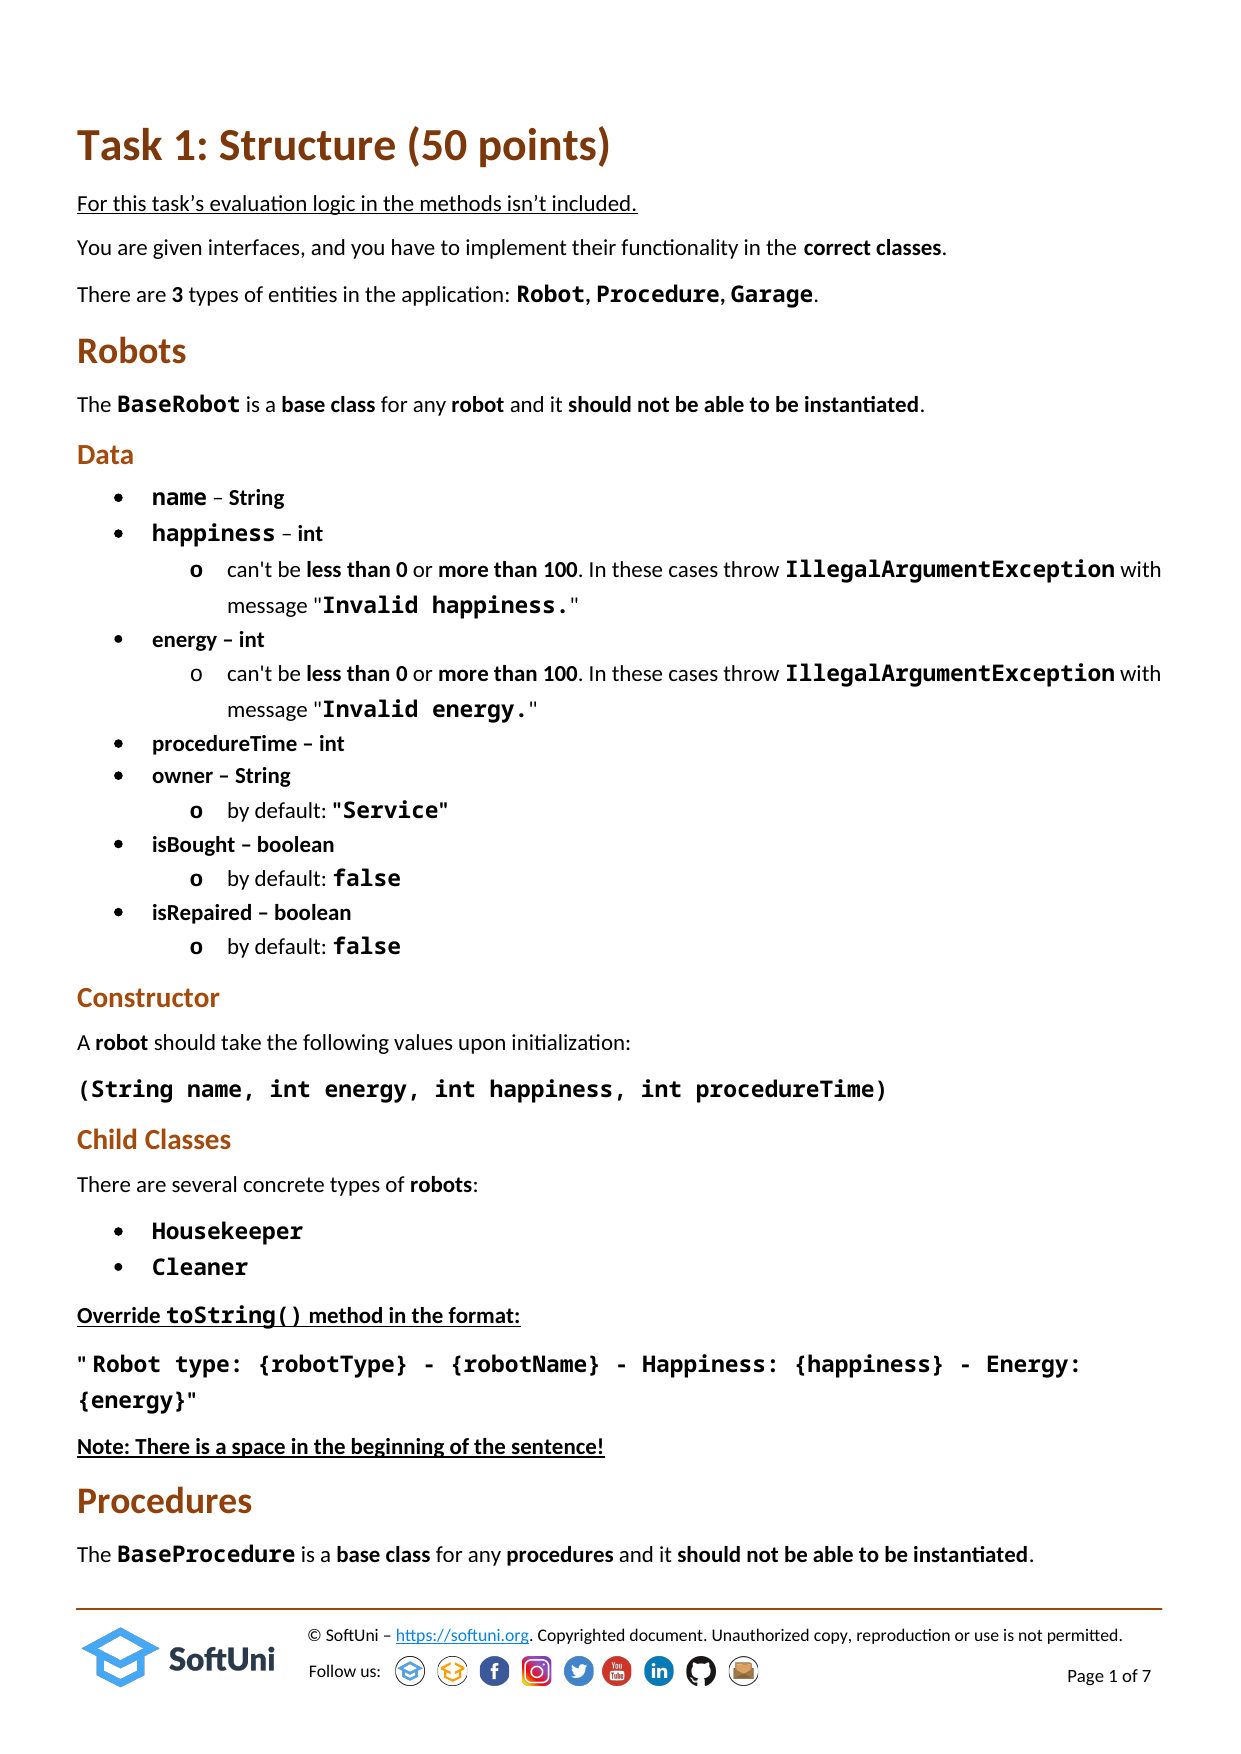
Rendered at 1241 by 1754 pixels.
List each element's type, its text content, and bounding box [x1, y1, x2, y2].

list isBought – boolean [114, 830, 1163, 858]
list happiness – int [114, 517, 1163, 548]
list can't be less than 0 or more than 100. In these cases throw IllegalArgumentException with message "Invalid energy." [189, 657, 1163, 724]
subtitle Robots [77, 327, 1163, 372]
picture [644, 1656, 653, 1665]
text A robot should take the following values upon initialization: [77, 1028, 1163, 1056]
subtitle Constructor [77, 979, 1163, 1014]
text The BaseProcedure is a base class for any procedures and it should not be able to be instantiated. [77, 1538, 1163, 1569]
picture [522, 1656, 552, 1686]
list owner – String [114, 761, 1163, 789]
text " Robot type: {robotType} - {robotName} - Happiness: {happiness} - Energy: {energy}" [77, 1348, 1163, 1415]
picture [728, 1656, 759, 1686]
picture [644, 1677, 653, 1686]
picture [658, 1668, 667, 1678]
list by default: false [189, 930, 1163, 961]
list by default: "Service" [189, 794, 1163, 825]
picture [686, 1656, 716, 1686]
text There are 3 types of entities in the application: Robot, Procedure, Garage. [77, 278, 1163, 309]
text Override toString() method in the format: [77, 1299, 1163, 1331]
subtitle Task 1: Structure (50 points) [77, 116, 1163, 172]
picture [602, 1656, 632, 1686]
list can't be less than 0 or more than 100. In these cases throw IllegalArgumentException with message "Invalid happiness." [189, 553, 1163, 620]
list isRepaired – boolean [114, 898, 1163, 926]
list by default: false [189, 862, 1163, 893]
picture [395, 1656, 425, 1686]
picture [437, 1656, 468, 1686]
list energy – int [114, 625, 1163, 653]
picture [564, 1656, 594, 1686]
list Housekeeper [114, 1215, 1163, 1246]
subtitle Child Classes [77, 1121, 1163, 1157]
picture [665, 1656, 674, 1665]
picture [75, 1621, 281, 1693]
subtitle Data [77, 436, 1163, 472]
text For this task’s evaluation logic in the methods isn’t included. [77, 189, 1163, 217]
text The BaseRobot is a base class for any robot and it should not be able to be instantiated. [77, 388, 1163, 419]
list name – String [114, 481, 1163, 512]
picture [479, 1656, 510, 1686]
text There are several concrete types of robots: [77, 1170, 1163, 1198]
list Cleaner [114, 1251, 1163, 1282]
text (String name, int energy, int happiness, int procedureTime) [77, 1073, 1163, 1104]
text You are given interfaces, and you have to implement their functionality in the correct classes. [77, 233, 1163, 262]
list procedureTime – int [114, 729, 1163, 757]
picture [665, 1677, 674, 1686]
subtitle Procedures [77, 1477, 1163, 1523]
text Note: There is a space in the beginning of the sentence! [77, 1432, 1163, 1460]
